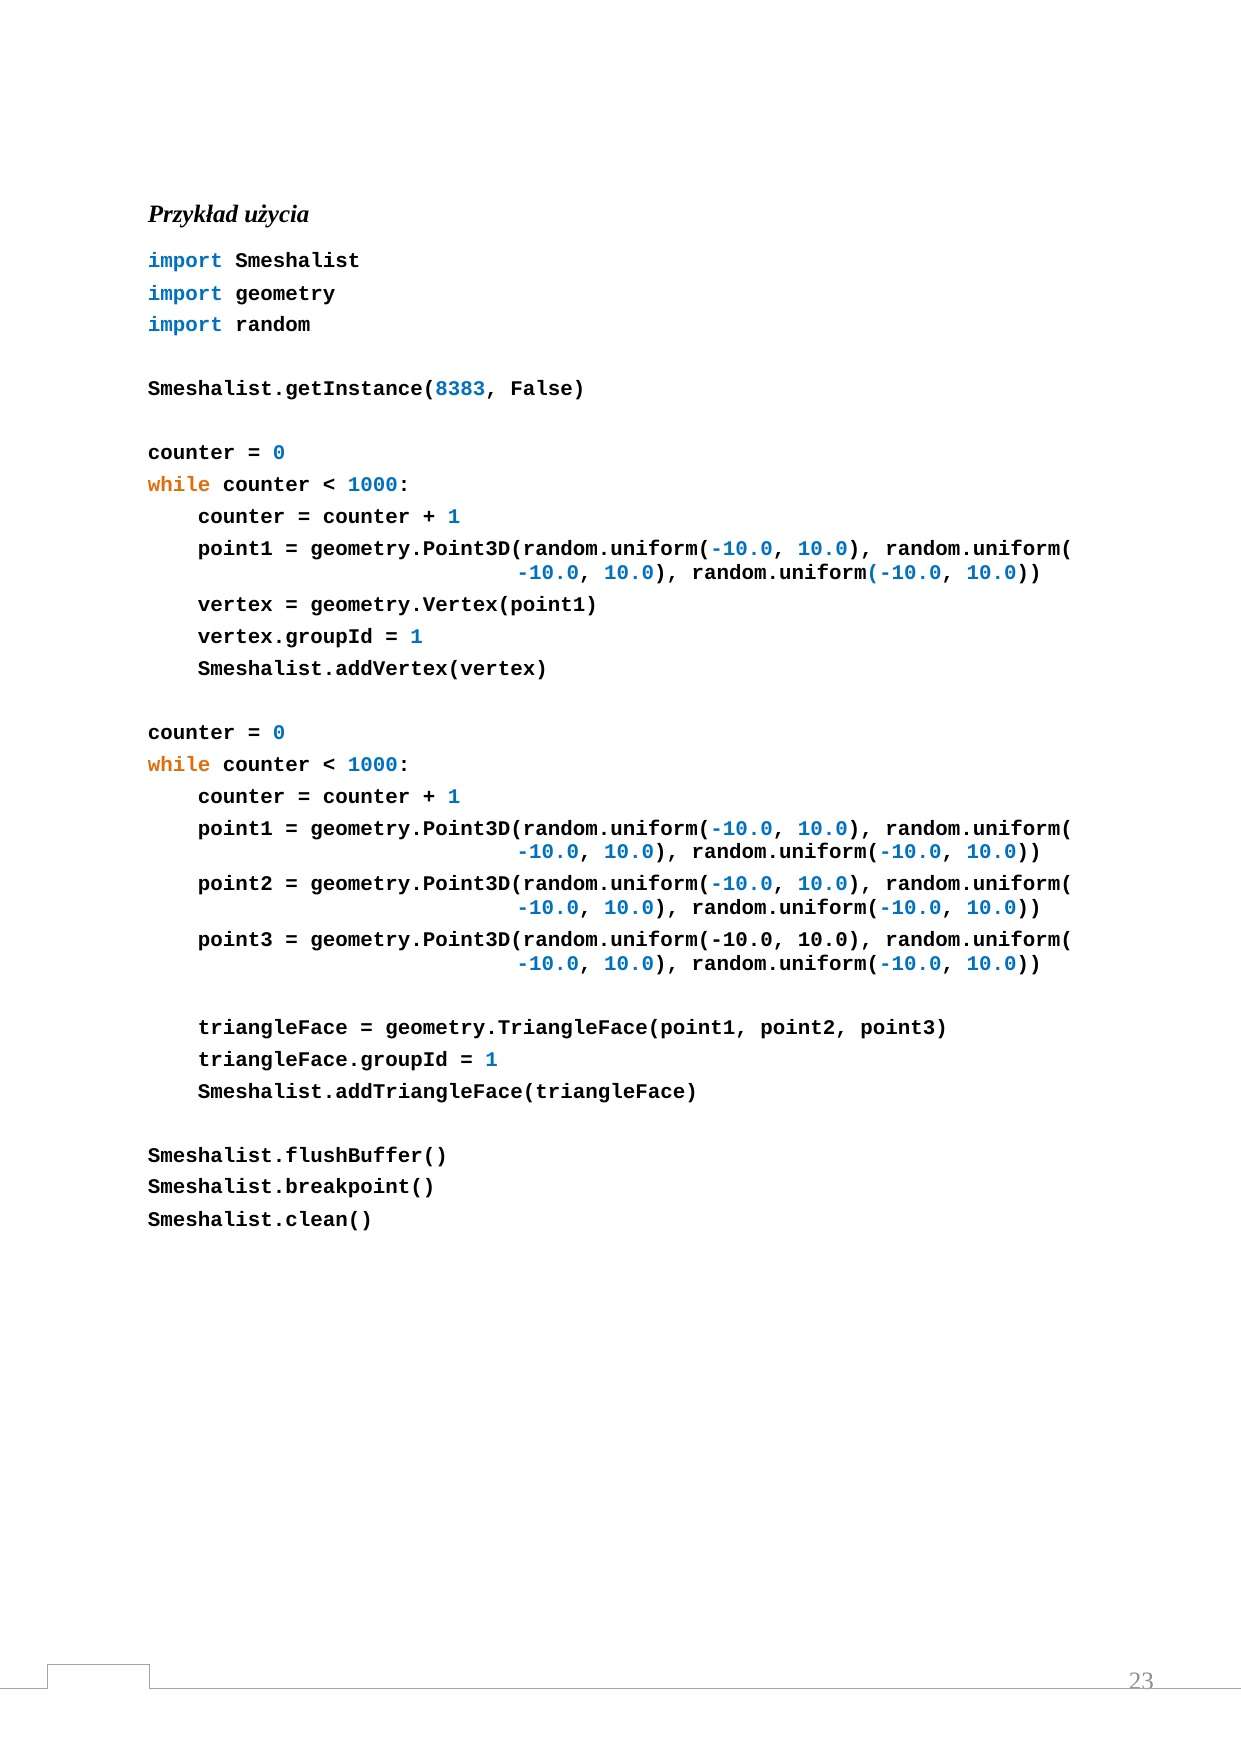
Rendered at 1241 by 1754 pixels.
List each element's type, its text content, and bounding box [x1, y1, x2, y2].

text point1 = geometry.Point3D(random.uniform(-10.0, 10.0), random.uniform( -10.0, 10.0), random.uniform(-10.0, 10.0)) [148, 538, 1093, 586]
text Smeshalist.getInstance(8383, False) [148, 378, 1093, 402]
text triangleFace.groupId = 1 [148, 1049, 1093, 1072]
text counter = 0 [148, 442, 1093, 466]
text vertex.groupId = 1 [148, 626, 1093, 649]
text Smeshalist.addVertex(vertex) [148, 658, 1093, 682]
text while counter < 1000: [148, 474, 1093, 498]
text counter = counter + 1 [148, 506, 1093, 530]
text triangleFace = geometry.TriangleFace(point1, point2, point3) [148, 1017, 1093, 1040]
text counter = counter + 1 [148, 786, 1093, 809]
text point2 = geometry.Point3D(random.uniform(-10.0, 10.0), random.uniform( -10.0, 10.0), random.uniform(-10.0, 10.0)) [148, 873, 1093, 921]
text counter = 0 [148, 722, 1093, 746]
text point1 = geometry.Point3D(random.uniform(-10.0, 10.0), random.uniform( -10.0, 10.0), random.uniform(-10.0, 10.0)) [148, 818, 1093, 865]
text import random [148, 314, 1093, 338]
text Smeshalist.flushBuffer() [148, 1144, 1093, 1168]
text vertex = geometry.Vertex(point1) [148, 594, 1093, 618]
text import Smeshalist [148, 251, 1093, 274]
text Smeshalist.addTriangleFace(triangleFace) [148, 1081, 1093, 1104]
text while counter < 1000: [148, 754, 1093, 777]
text import geometry [148, 282, 1093, 306]
text Przykład użycia [148, 199, 1093, 228]
text Smeshalist.clean() [148, 1208, 1093, 1232]
text point3 = geometry.Point3D(random.uniform(-10.0, 10.0), random.uniform( -10.0, 10.0), random.uniform(-10.0, 10.0)) [148, 929, 1093, 976]
text Smeshalist.breakpoint() [148, 1177, 1093, 1200]
